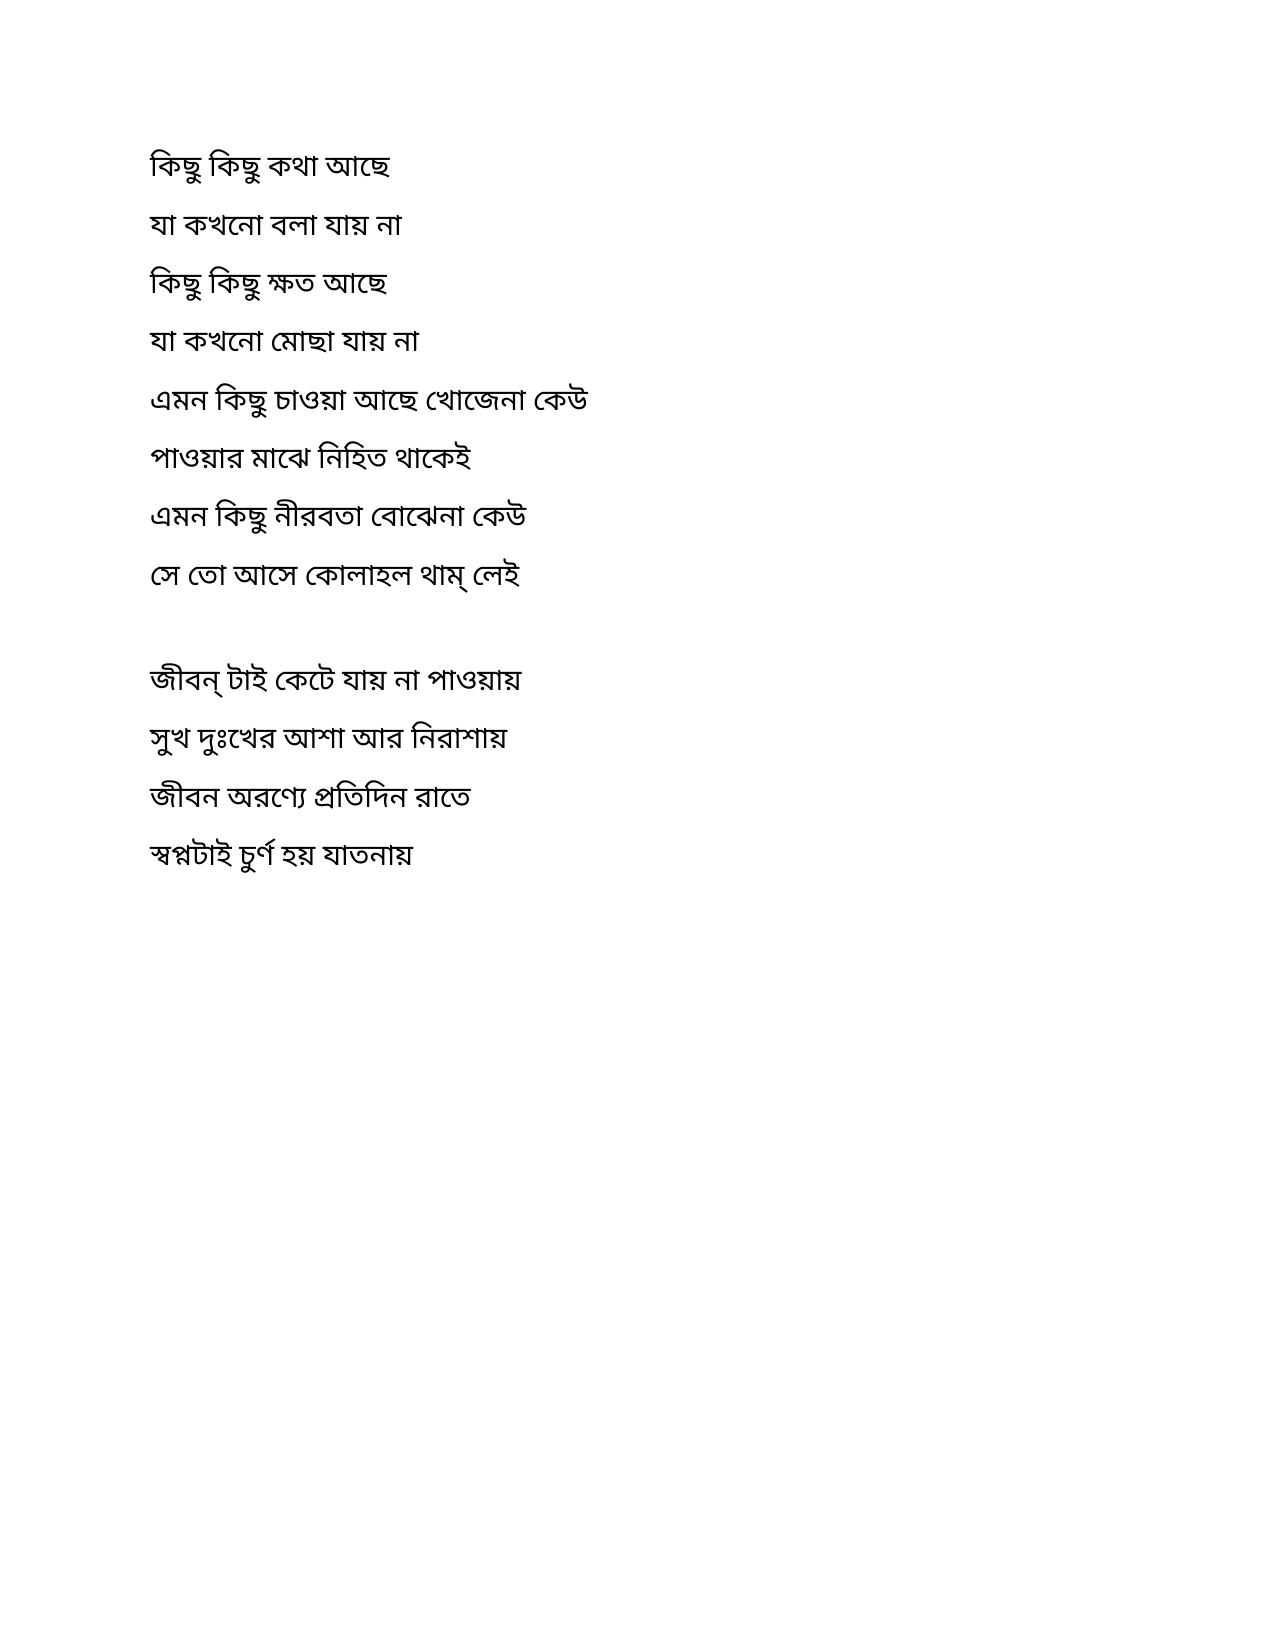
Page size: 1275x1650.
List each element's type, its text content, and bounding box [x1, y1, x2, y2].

text জীবন্ টাই কেটে যায় না পাওয়ায় [150, 663, 1125, 702]
text কিছু কিছু কথা আছে [150, 150, 1125, 189]
text জীবন অরণ্যে প্রতিদিন রাতে [150, 780, 1125, 819]
text সুখ দুঃখের আশা আর নিরাশায় [150, 722, 1125, 761]
text এমন কিছু নীরবতা বোঝেনা কেউ [150, 500, 1125, 539]
text স্বপ্নটাই চুর্ণ হয় যাতনায় [150, 838, 1125, 877]
text কিছু কিছু ক্ষত আছে [150, 267, 1125, 305]
text সে তো আসে কোলাহল থাম্ লেই [150, 558, 1125, 597]
text যা কখনো মোছা যায় না [150, 325, 1125, 364]
text এমন কিছু চাওয়া আছে খোজেনা কেউ [150, 383, 1125, 422]
text যা কখনো বলা যায় না [150, 208, 1125, 247]
text পাওয়ার মাঝে নিহিত থাকেই [150, 442, 1125, 480]
